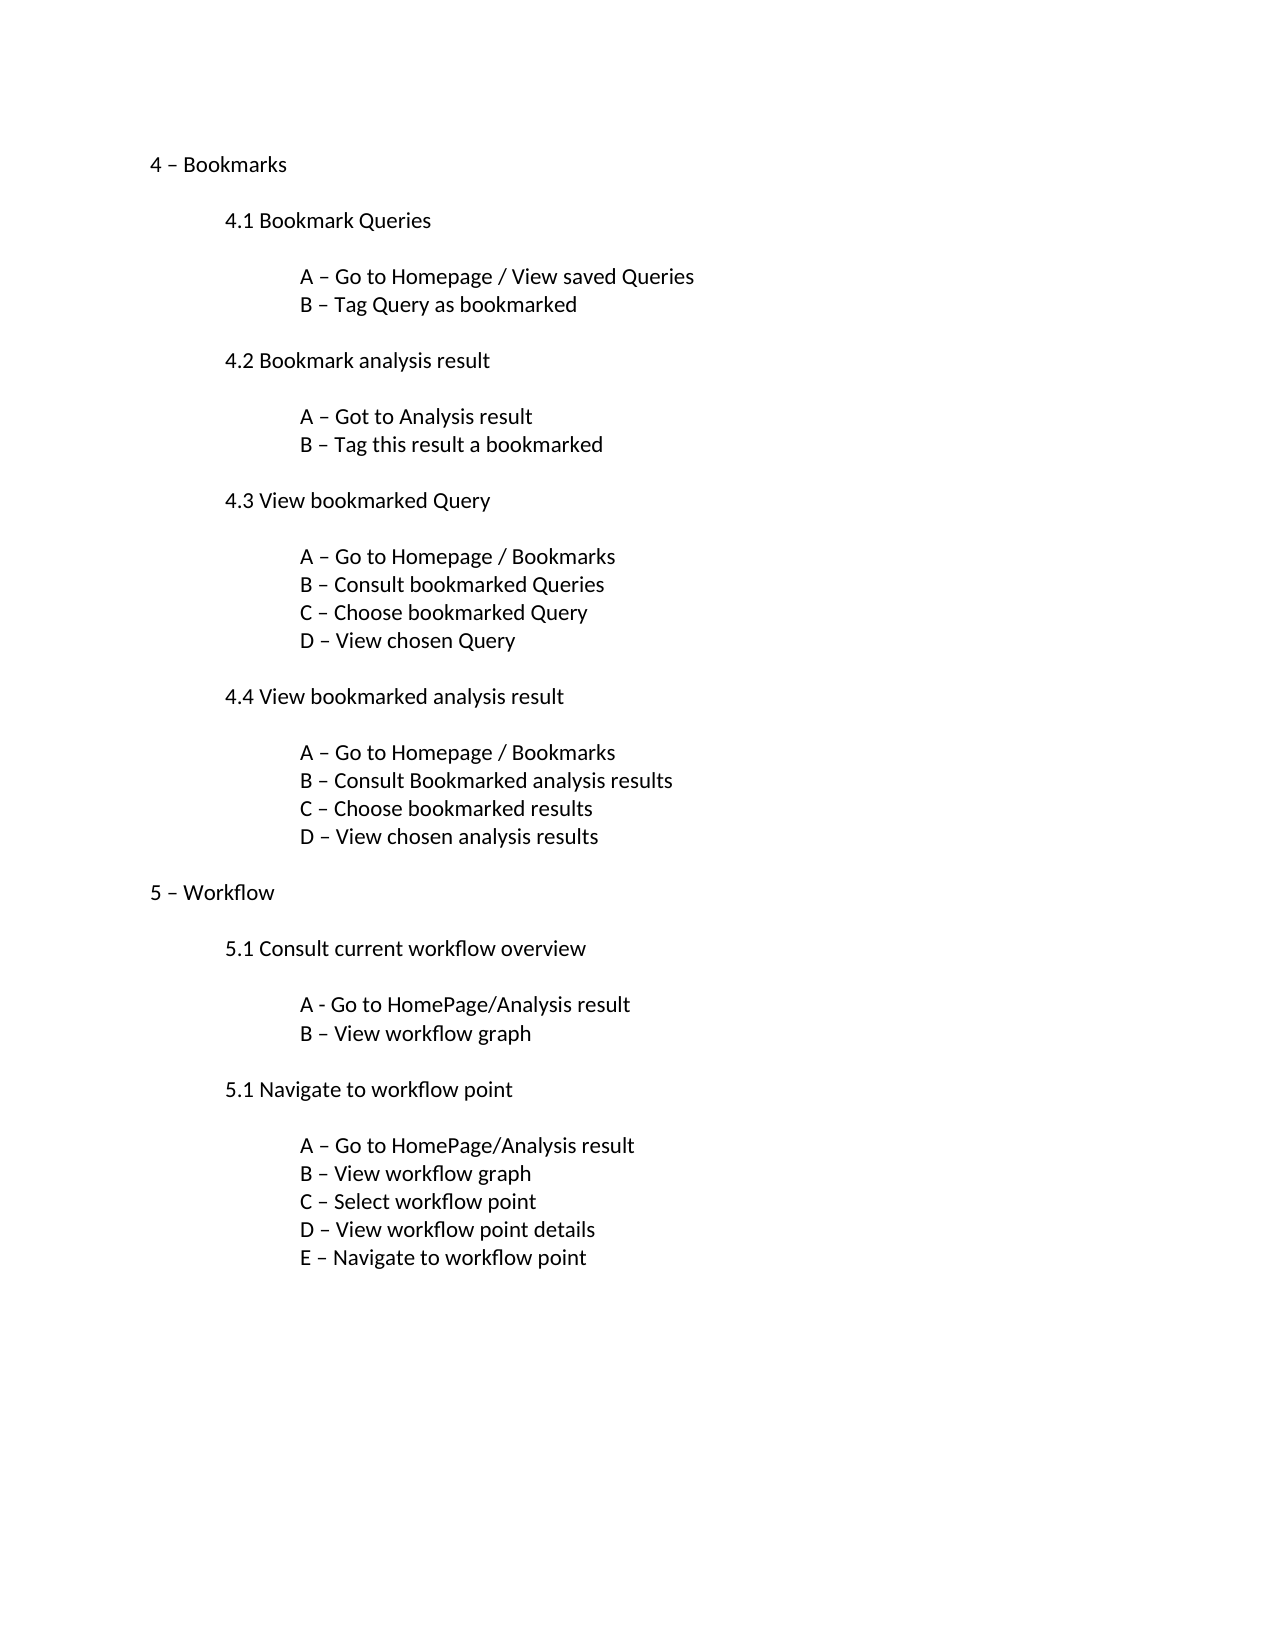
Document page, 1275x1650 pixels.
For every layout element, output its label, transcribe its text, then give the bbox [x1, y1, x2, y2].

text C – Choose bookmarked Query [150, 598, 1125, 626]
text 4.3 View bookmarked Query [150, 486, 1125, 514]
text A – Got to Analysis result [150, 402, 1125, 430]
text C – Select workflow point [150, 1187, 1125, 1215]
text A – Go to Homepage / Bookmarks [150, 542, 1125, 570]
text 5 – Workflow [150, 878, 1125, 907]
text B – Consult Bookmarked analysis results [150, 766, 1125, 794]
text 4.1 Bookmark Queries [150, 206, 1125, 234]
text D – View chosen analysis results [150, 822, 1125, 851]
text C – Choose bookmarked results [150, 794, 1125, 822]
text B – Tag Query as bookmarked [150, 290, 1125, 318]
text A – Go to Homepage / Bookmarks [150, 738, 1125, 766]
text A – Go to Homepage / View saved Queries [150, 262, 1125, 290]
text D – View workflow point details [150, 1215, 1125, 1243]
text 5.1 Consult current workflow overview [150, 934, 1125, 963]
text 5.1 Navigate to workflow point [150, 1075, 1125, 1103]
text 4.4 View bookmarked analysis result [150, 682, 1125, 710]
text B – View workflow graph [150, 1019, 1125, 1047]
text 4.2 Bookmark analysis result [150, 346, 1125, 374]
text D – View chosen Query [150, 626, 1125, 654]
text 4 – Bookmarks [150, 150, 1125, 178]
text B – View workflow graph [150, 1159, 1125, 1187]
text B – Consult bookmarked Queries [150, 570, 1125, 598]
text A - Go to HomePage/Analysis result [150, 991, 1125, 1019]
text A – Go to HomePage/Analysis result [150, 1131, 1125, 1159]
text E – Navigate to workflow point [150, 1243, 1125, 1271]
text B – Tag this result a bookmarked [150, 430, 1125, 458]
